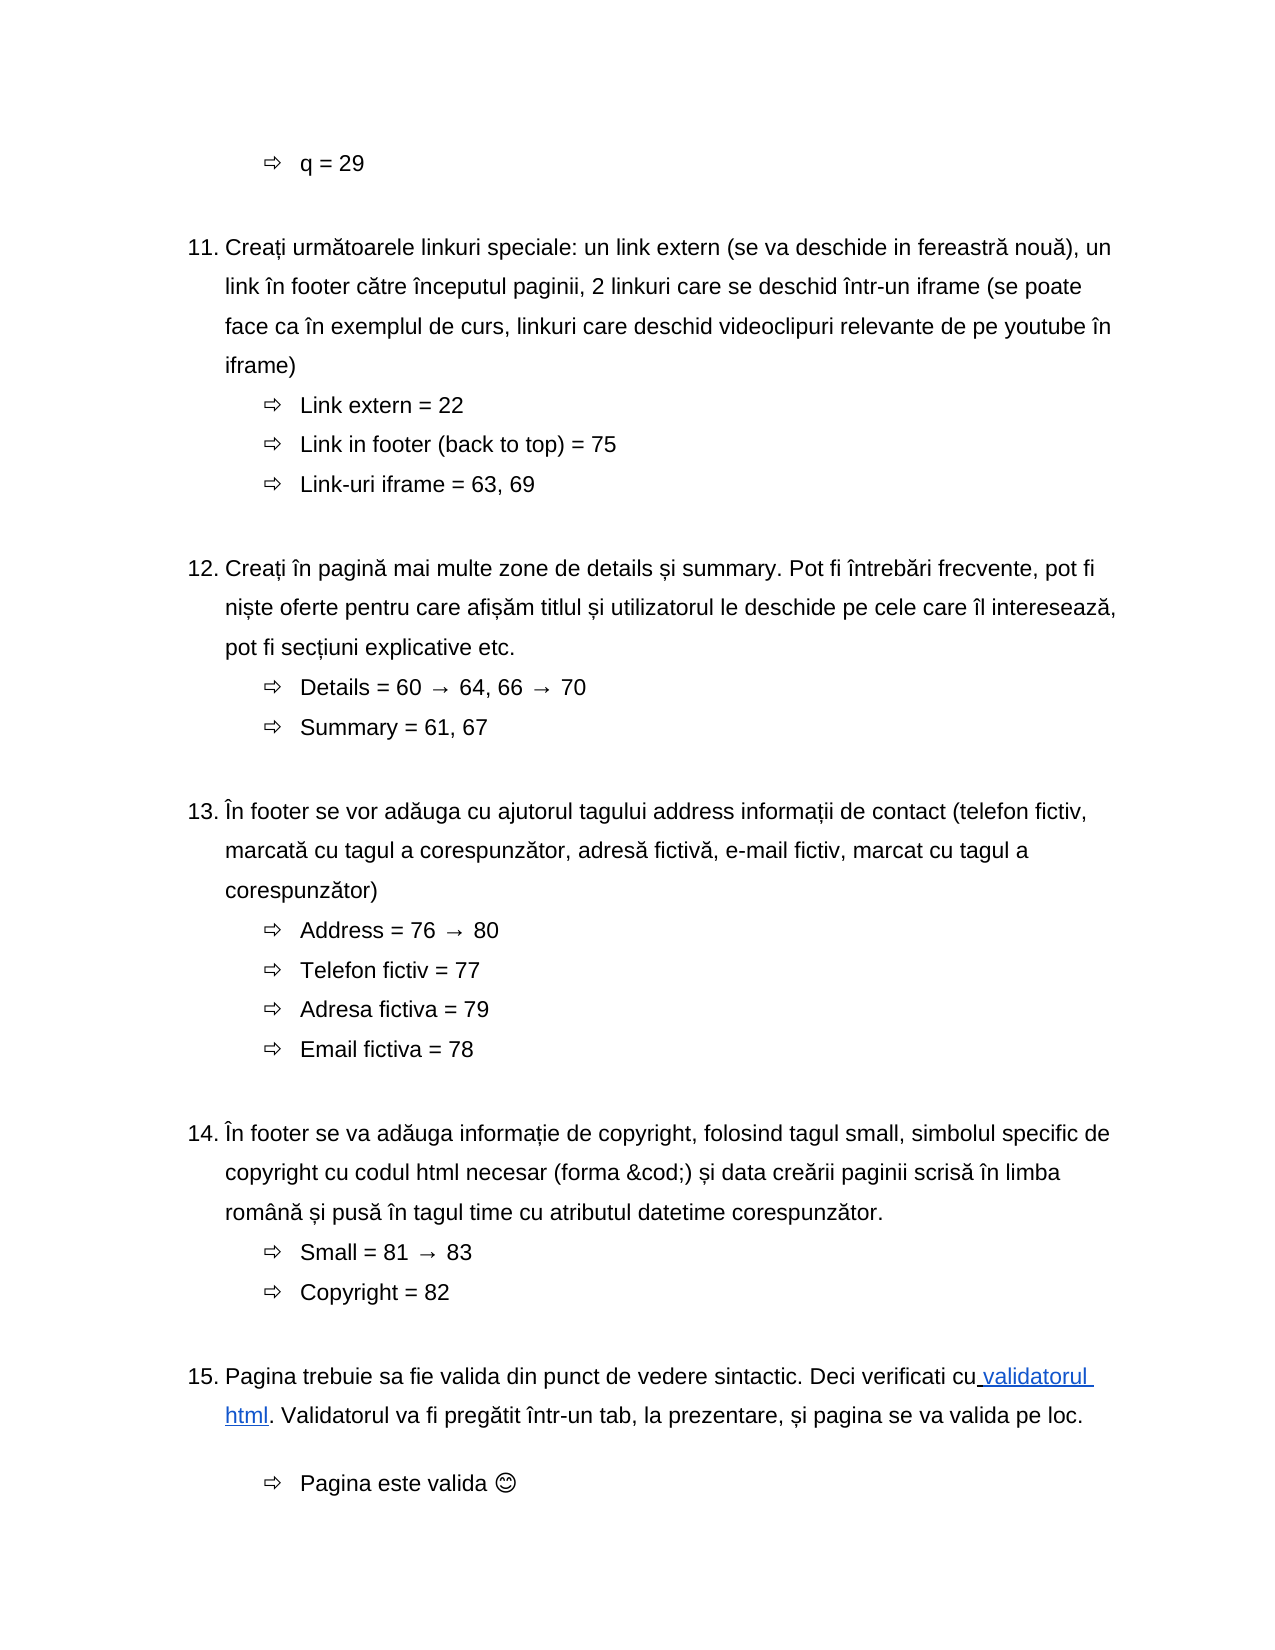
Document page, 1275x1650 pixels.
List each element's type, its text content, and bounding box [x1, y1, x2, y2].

list Creați în pagină mai multe zone de details și summary. Pot fi întrebări frecvente, pot fi niște oferte pentru care afișăm titlul și utilizatorul le deschide pe cele care îl interesează, pot fi secțiuni explicative etc. [187, 554, 1125, 660]
list Email fictiva = 78 [262, 1036, 1125, 1105]
list Adresa fictiva = 79 [262, 996, 1125, 1023]
list În footer se va adăuga informație de copyright, folosind tagul small, simbolul specific de copyright cu codul html necesar (forma &cod;) și data creării paginii scrisă în limba română și pusă în tagul time cu atributul datetime corespunzător. [187, 1119, 1125, 1225]
list Address = 76 80 [262, 916, 1125, 944]
list Link-uri iframe = 63, 69 [262, 471, 1125, 540]
list Copyright = 82 [262, 1279, 1125, 1348]
list Pagina este valida [262, 1467, 1125, 1498]
list În footer se vor adăuga cu ajutorul tagului address informații de contact (telefon fictiv, marcată cu tagul a corespunzător, adresă fictivă, e-mail fictiv, marcat cu tagul a corespunzător) [187, 798, 1125, 903]
list Link extern = 22 [262, 392, 1125, 418]
list Creați următoarele linkuri speciale: un link extern (se va deschide in fereastră nouă), un link în footer către începutul paginii, 2 linkuri care se deschid într-un iframe (se poate face ca în exemplul de curs, linkuri care deschid videoclipuri relevante de pe youtube în iframe) [187, 234, 1125, 379]
list q = 29 [262, 150, 1125, 219]
list Small = 81 83 [262, 1238, 1125, 1266]
list Details = 60 64, 66 70 [262, 673, 1125, 701]
list Summary = 61, 67 [262, 714, 1125, 783]
list Link in footer (back to top) = 75 [262, 431, 1125, 458]
list Pagina trebuie sa fie valida din punct de vedere sintactic. Deci verificati cu validatorul html. Validatorul va fi pregătit într-un tab, la prezentare, și pagina se va valida pe loc. [187, 1363, 1125, 1428]
list Telefon fictiv = 77 [262, 957, 1125, 983]
